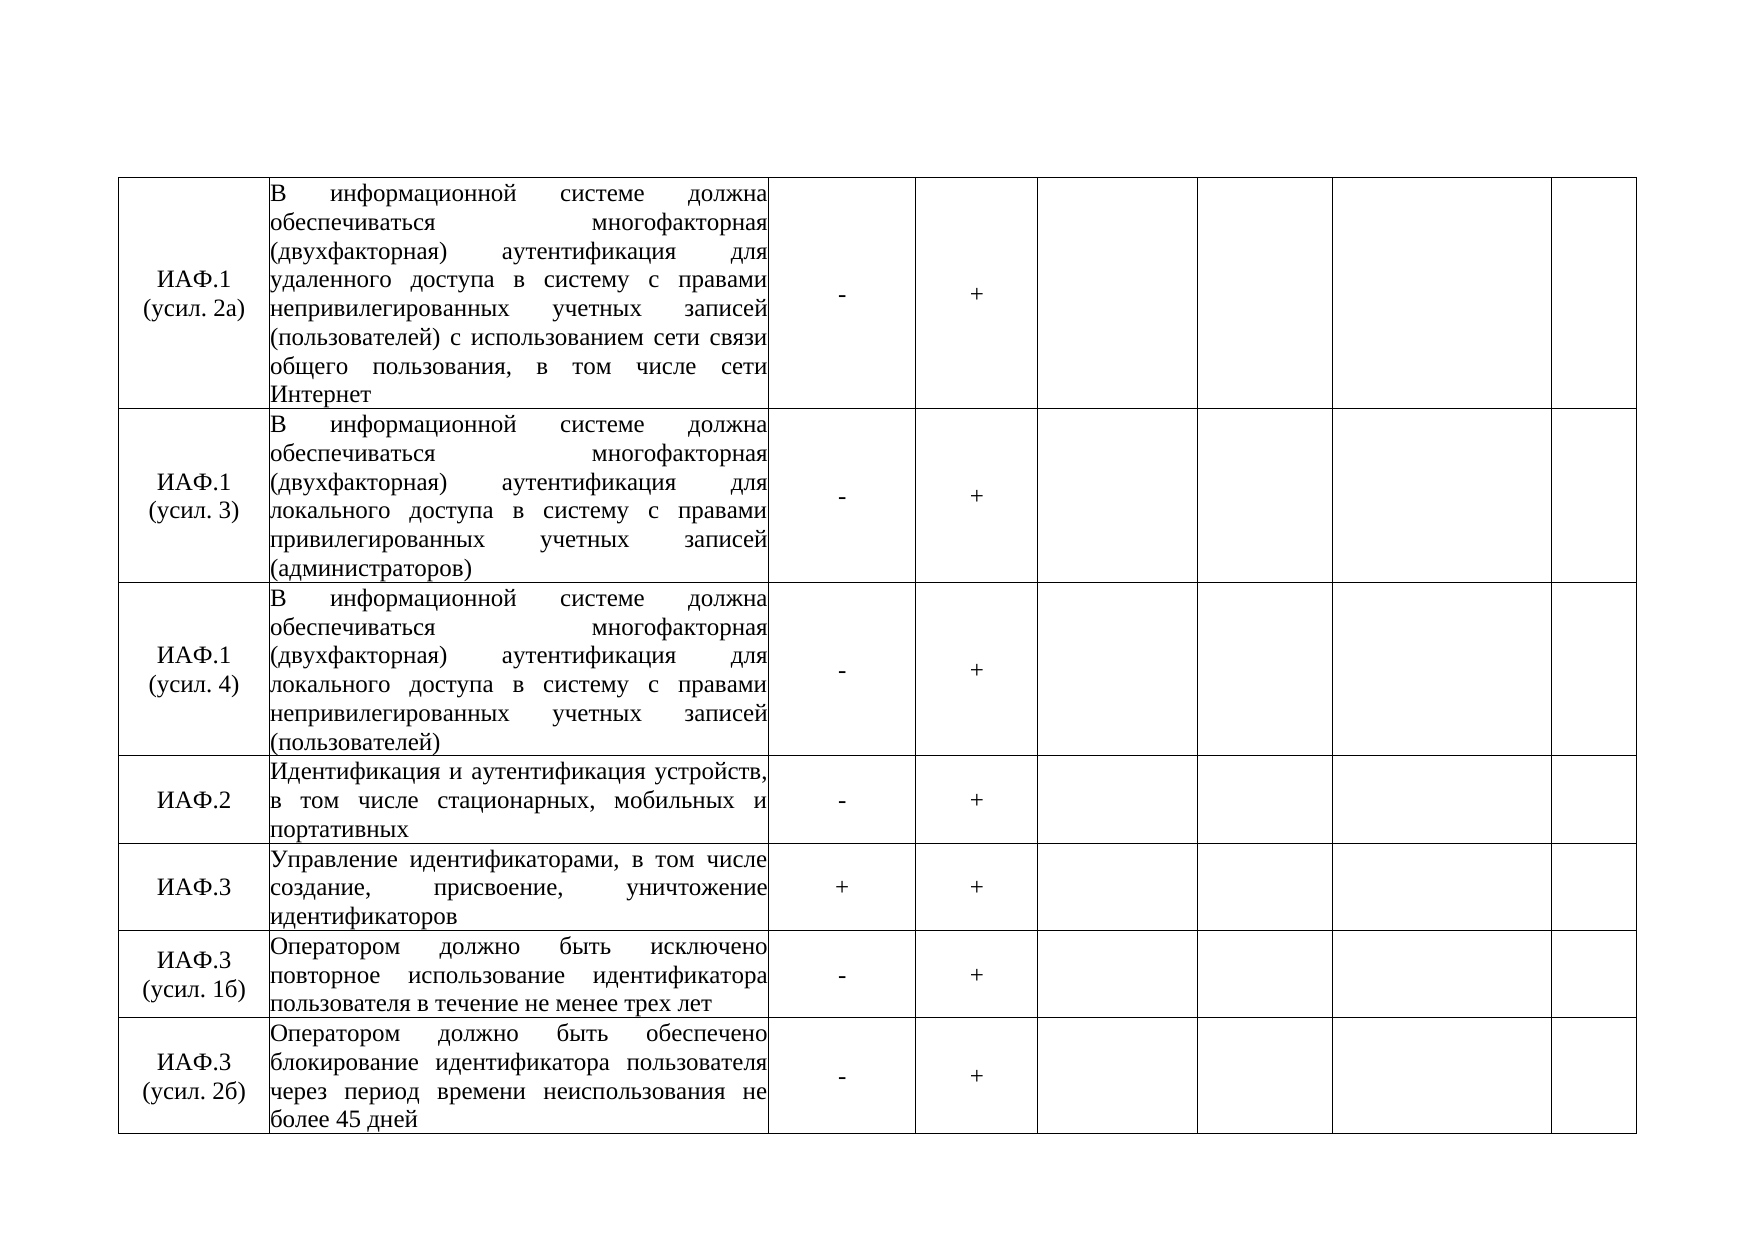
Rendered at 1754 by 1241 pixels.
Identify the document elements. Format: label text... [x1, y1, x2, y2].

table_cell - [769, 931, 915, 1017]
table_cell + [916, 756, 1037, 843]
table_cell Оператором должно быть исключено повторное использование идентификатора пользователя в течение не менее трех лет [270, 931, 768, 1017]
table_cell + [916, 1018, 1037, 1133]
table_cell ИАФ.1 (усил. 4) [119, 583, 269, 755]
table_cell [1333, 756, 1551, 843]
table_cell ИАФ.3 [119, 844, 269, 930]
table_cell Управление идентификаторами, в том числе создание, присвоение, уничтожение идентификаторов [270, 844, 768, 930]
table_cell [1333, 178, 1551, 408]
table_cell [1552, 844, 1636, 930]
table_cell - [769, 178, 915, 408]
table_cell ИАФ.3 (усил. 2б) [119, 1018, 269, 1133]
table_cell ИАФ.1 (усил. 3) [119, 409, 269, 582]
table_cell ИАФ.2 [119, 756, 269, 843]
table_cell [1552, 931, 1636, 1017]
table_cell [1198, 756, 1332, 843]
table_cell + [916, 931, 1037, 1017]
table_cell ИАФ.1 (усил. 2а) [119, 178, 269, 408]
table_cell - [769, 409, 915, 582]
table_cell [1198, 931, 1332, 1017]
table_cell [1038, 931, 1197, 1017]
table_cell [1552, 178, 1636, 408]
table_cell + [916, 844, 1037, 930]
table_cell В информационной системе должна обеспечиваться многофакторная (двухфакторная) аутентификация для локального доступа в систему с правами непривилегированных учетных записей (пользователей) [270, 583, 768, 755]
table_cell [1333, 844, 1551, 930]
table_cell [1198, 1018, 1332, 1133]
table_cell [1038, 583, 1197, 755]
table_cell - [769, 583, 915, 755]
table_cell [1333, 583, 1551, 755]
table_cell [1038, 409, 1197, 582]
table_cell [1552, 409, 1636, 582]
table_cell [1333, 1018, 1551, 1133]
table_cell [1333, 409, 1551, 582]
table_cell В информационной системе должна обеспечиваться многофакторная (двухфакторная) аутентификация для удаленного доступа в систему с правами непривилегированных учетных записей (пользователей) с использованием сети связи общего пользования, в том числе сети Интернет [270, 178, 768, 408]
table_cell [1038, 1018, 1197, 1133]
table_cell + [916, 409, 1037, 582]
table_cell [1198, 583, 1332, 755]
table_cell + [769, 844, 915, 930]
table_cell + [916, 178, 1037, 408]
table_cell В информационной системе должна обеспечиваться многофакторная (двухфакторная) аутентификация для локального доступа в систему с правами привилегированных учетных записей (администраторов) [270, 409, 768, 582]
table_cell [1198, 844, 1332, 930]
table_cell [1552, 756, 1636, 843]
table_cell [1552, 583, 1636, 755]
table_cell [1198, 178, 1332, 408]
table_cell [1038, 178, 1197, 408]
table_cell ИАФ.3 (усил. 1б) [119, 931, 269, 1017]
table_cell + [916, 583, 1037, 755]
table_cell Оператором должно быть обеспечено блокирование идентификатора пользователя через период времени неиспользования не более 45 дней [270, 1018, 768, 1133]
table_cell [1038, 756, 1197, 843]
table_cell - [769, 1018, 915, 1133]
table_cell [1552, 1018, 1636, 1133]
table_cell - [769, 756, 915, 843]
table_cell [1198, 409, 1332, 582]
table_cell Идентификация и аутентификация устройств, в том числе стационарных, мобильных и портативных [270, 756, 768, 843]
table_cell [1038, 844, 1197, 930]
table_cell [1333, 931, 1551, 1017]
